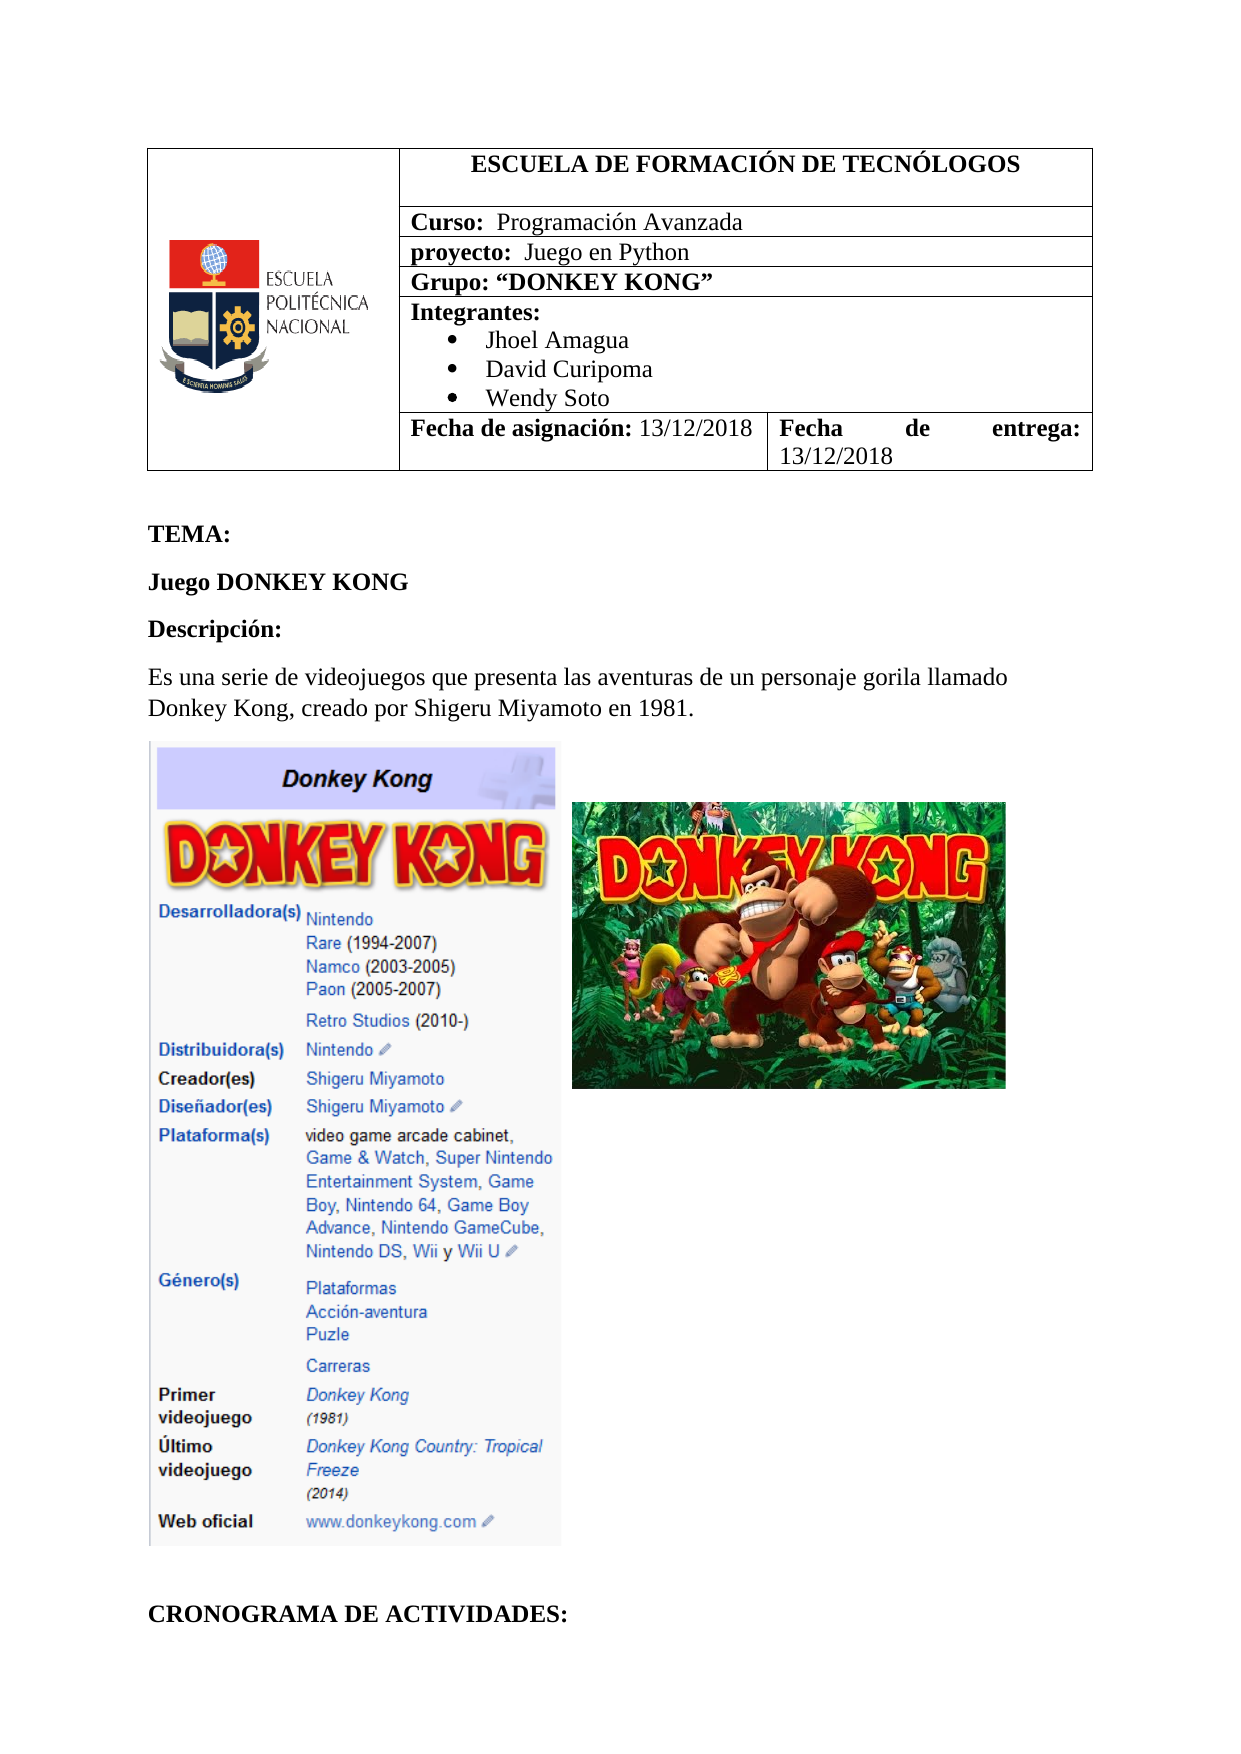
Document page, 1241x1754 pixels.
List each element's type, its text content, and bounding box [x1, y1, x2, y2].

table_cell Grupo: “DONKEY KONG” [400, 267, 1092, 296]
table_cell Fecha de asignación: 13/12/2018 [400, 413, 767, 470]
picture [148, 741, 562, 1546]
table_cell Fecha de entrega: 13/12/2018 [768, 413, 1092, 470]
text TEMA: [148, 519, 1092, 548]
text Juego DONKEY KONG [148, 567, 1092, 595]
table_header [148, 149, 399, 470]
table_header ESCUELA DE FORMACIÓN DE TECNÓLOGOS [400, 149, 1092, 206]
table_cell proyecto: Juego en Python [400, 237, 1092, 266]
table_cell Integrantes: Jhoel Amagua David Curipoma Wendy Soto [400, 297, 1092, 412]
text Descripción: [148, 614, 1092, 643]
text Es una serie de videojuegos que presenta las aventuras de un personaje gorila llamado Donkey Kong, creado por Shigeru Miyamoto en 1981. [148, 662, 1092, 722]
table_cell Curso: Programación Avanzada [400, 207, 1092, 236]
picture [572, 802, 1006, 1089]
text CRONOGRAMA DE ACTIVIDADES: [148, 1599, 1092, 1628]
picture [159, 240, 368, 393]
